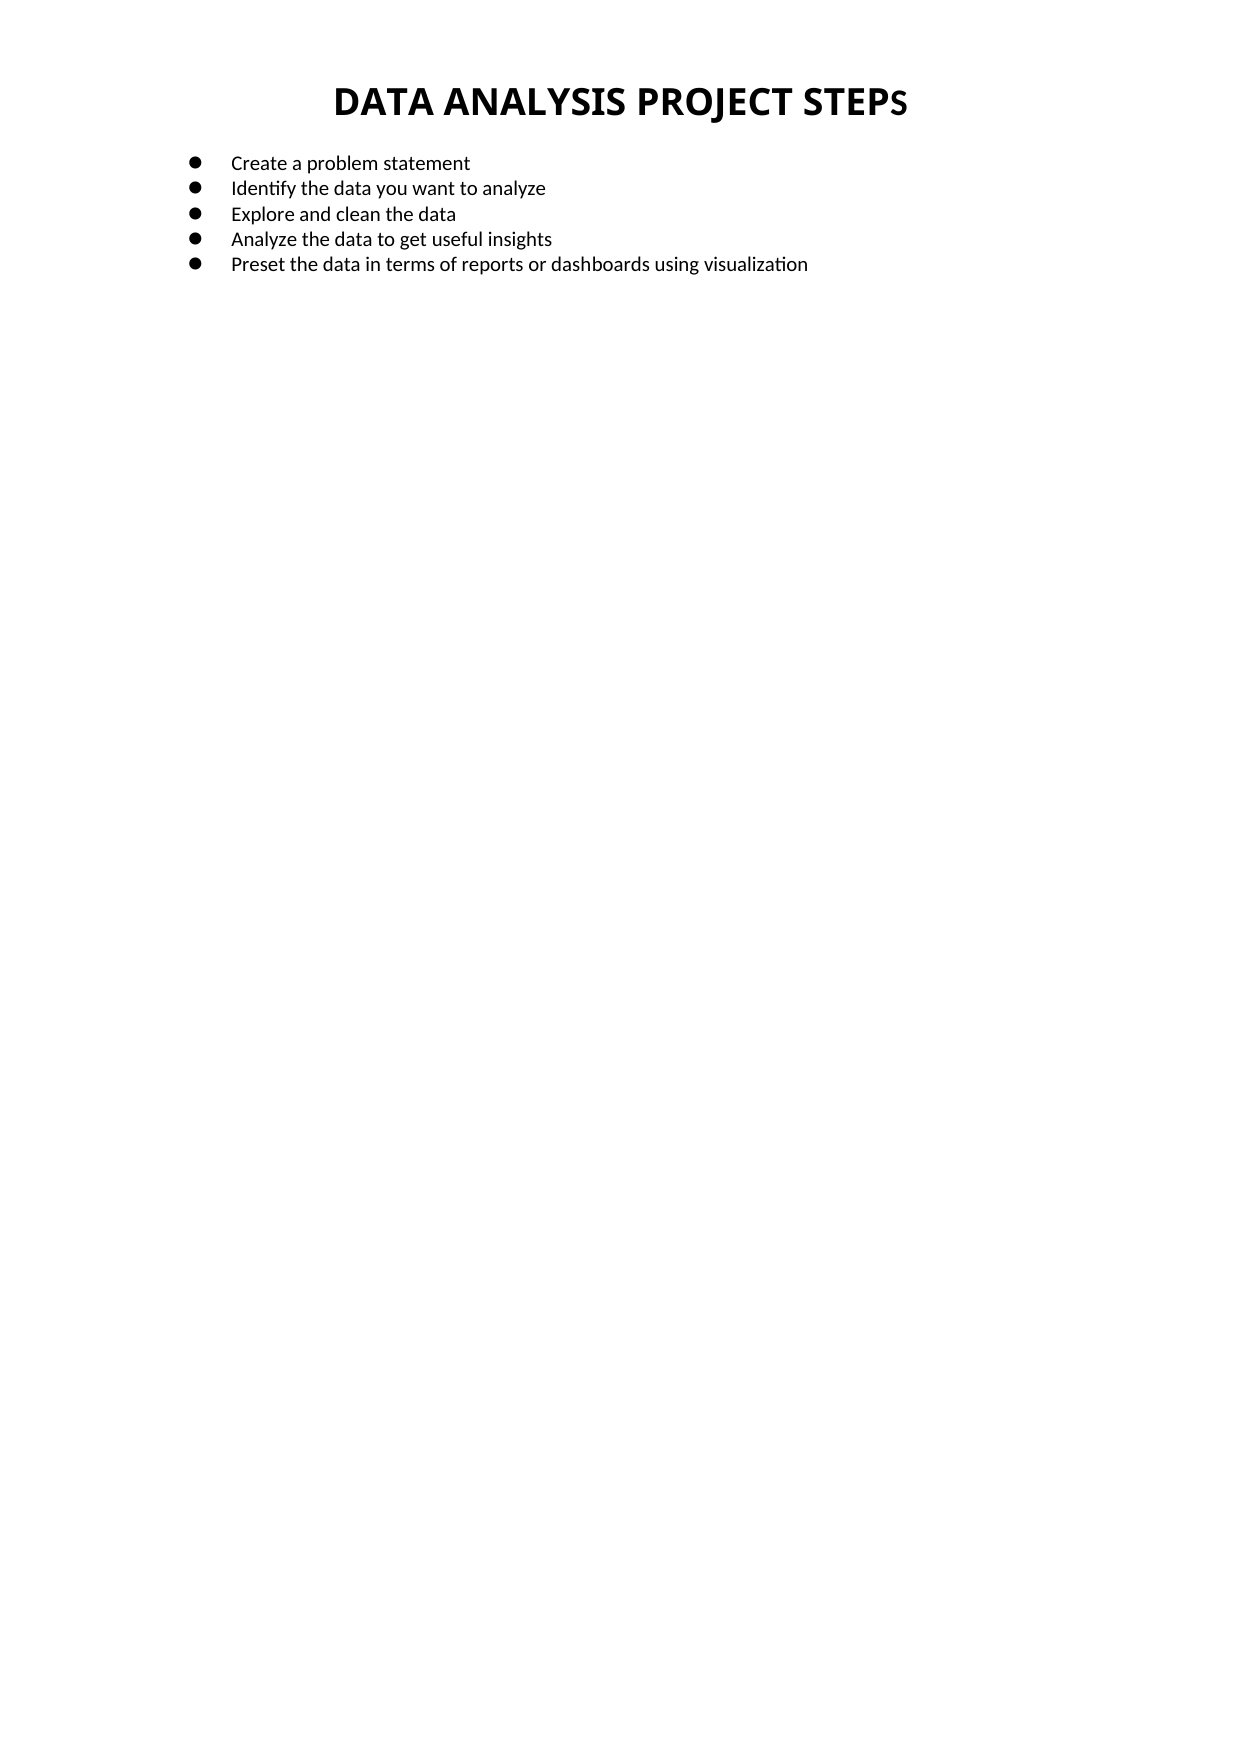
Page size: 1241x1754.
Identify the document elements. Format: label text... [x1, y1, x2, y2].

list Analyze the data to get useful insights [187, 226, 1053, 252]
list Preset the data in terms of reports or dashboards using visualization [187, 252, 1053, 277]
list Identify the data you want to analyze [187, 175, 1053, 201]
list Explore and clean the data [187, 201, 1053, 226]
list Create a problem statement [187, 150, 1053, 175]
